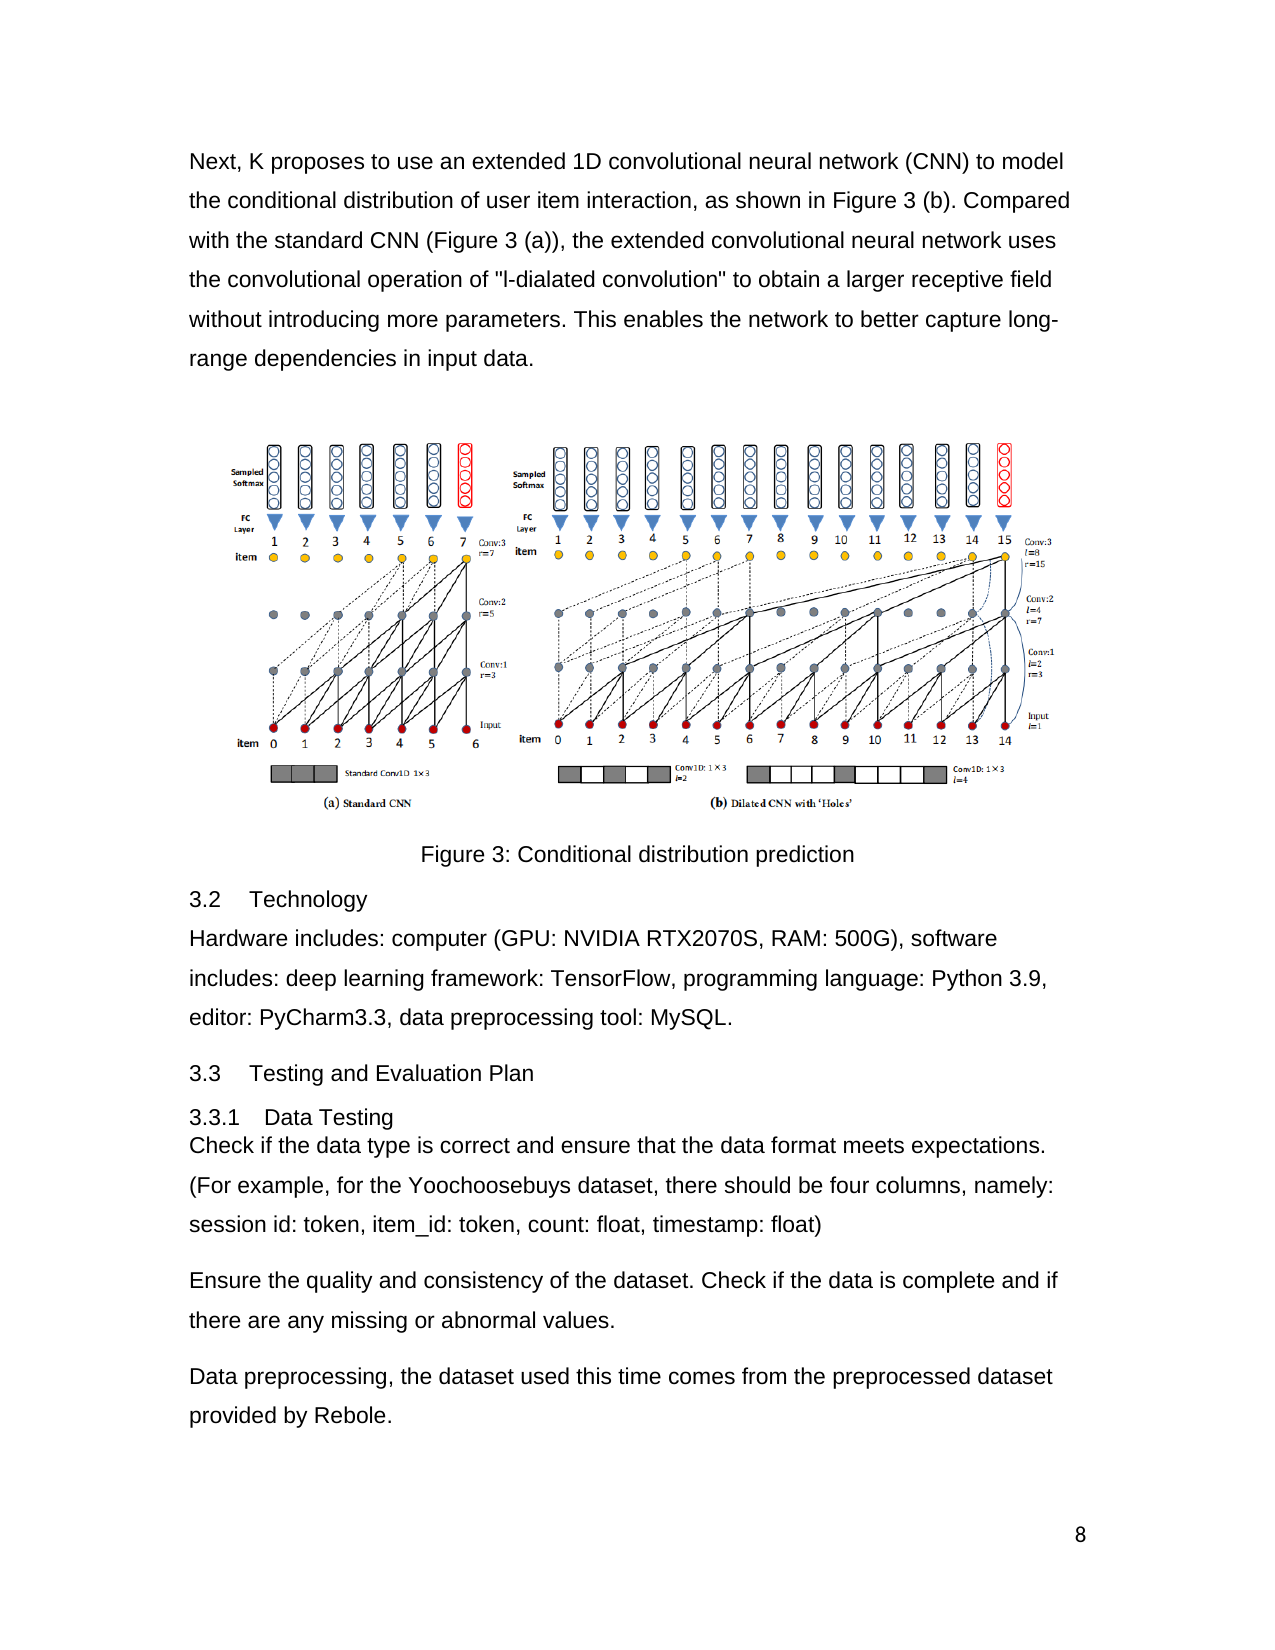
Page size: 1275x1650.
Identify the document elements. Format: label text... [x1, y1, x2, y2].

picture [188, 401, 1087, 822]
text Figure 3: Conditional distribution prediction [189, 841, 1086, 867]
subtitle Technology [189, 886, 1086, 912]
text Check if the data type is correct and ensure that the data format meets expectations. (For example, for the Yoochoosebuys dataset, there should be four columns, namely: session id: token, item_id: token, count: float, timestamp: float) [189, 1132, 1086, 1238]
text Ensure the quality and consistency of the dataset. Check if the data is complete and if there are any missing or abnormal values. [189, 1267, 1086, 1333]
text Next, K proposes to use an extended 1D convolutional neural network (CNN) to model the conditional distribution of user item interaction, as shown in Figure 3 (b). Compared with the standard CNN (Figure 3 (a)), the extended convolutional neural network uses the convolutional operation of "l-dialated convolution" to obtain a larger receptive field without introducing more parameters. This enables the network to better capture long-range dependencies in input data. [189, 148, 1086, 371]
text Data preprocessing, the dataset used this time comes from the preprocessed dataset provided by Rebole. [189, 1363, 1086, 1429]
subtitle Testing and Evaluation Plan [189, 1060, 1086, 1087]
text Hardware includes: computer (GPU: NVIDIA RTX2070S, RAM: 500G), software includes: deep learning framework: TensorFlow, programming language: Python 3.9, editor: PyCharm3.3, data preprocessing tool: MySQL. [189, 925, 1086, 1030]
subtitle 3.3.1 Data Testing [189, 1104, 1086, 1130]
